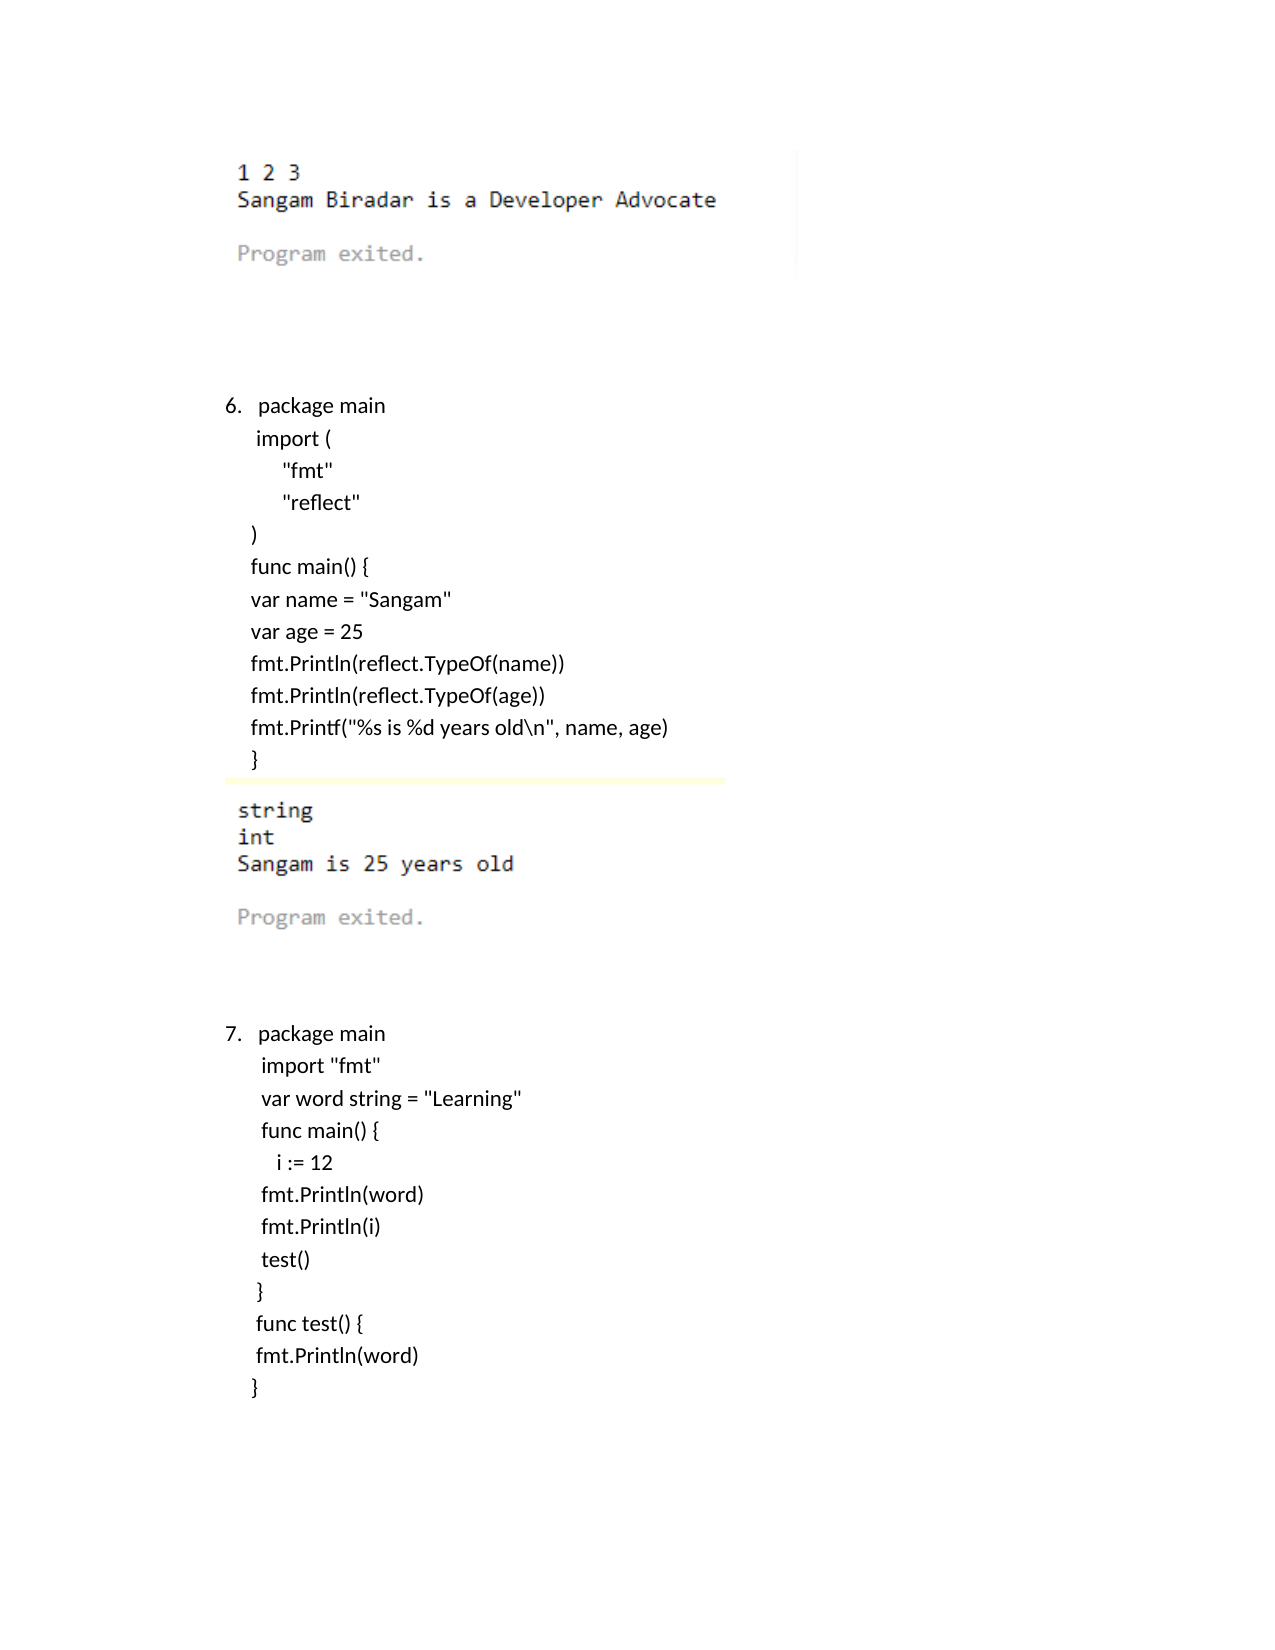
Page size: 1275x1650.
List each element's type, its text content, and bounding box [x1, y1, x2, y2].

list fmt.Printf("%s is %d years old\n", name, age) [225, 713, 1125, 741]
list fmt.Println(reflect.TypeOf(name)) [225, 649, 1125, 677]
list ) [225, 520, 1125, 548]
picture [225, 777, 726, 983]
list } [225, 1277, 1125, 1305]
list fmt.Println(reflect.TypeOf(age)) [225, 681, 1125, 709]
list func main() { [225, 552, 1125, 581]
list fmt.Println(i) [225, 1212, 1125, 1241]
list "fmt" [225, 456, 1125, 484]
list "reflect" [225, 488, 1125, 516]
list test() [225, 1245, 1125, 1273]
list i := 12 [225, 1148, 1125, 1176]
list fmt.Println(word) [225, 1341, 1125, 1369]
list var name = "Sangam" [225, 585, 1125, 613]
picture [225, 150, 799, 356]
list } [225, 1373, 1125, 1401]
list } [225, 746, 1125, 774]
list var word string = "Learning" [225, 1084, 1125, 1112]
list 6. package main [225, 392, 1125, 419]
list func main() { [225, 1116, 1125, 1144]
list func test() { [225, 1309, 1125, 1337]
list fmt.Println(word) [225, 1180, 1125, 1208]
list var age = 25 [225, 617, 1125, 645]
list import "fmt" [225, 1052, 1125, 1079]
list import ( [225, 424, 1125, 452]
list 7. package main [225, 1019, 1125, 1047]
